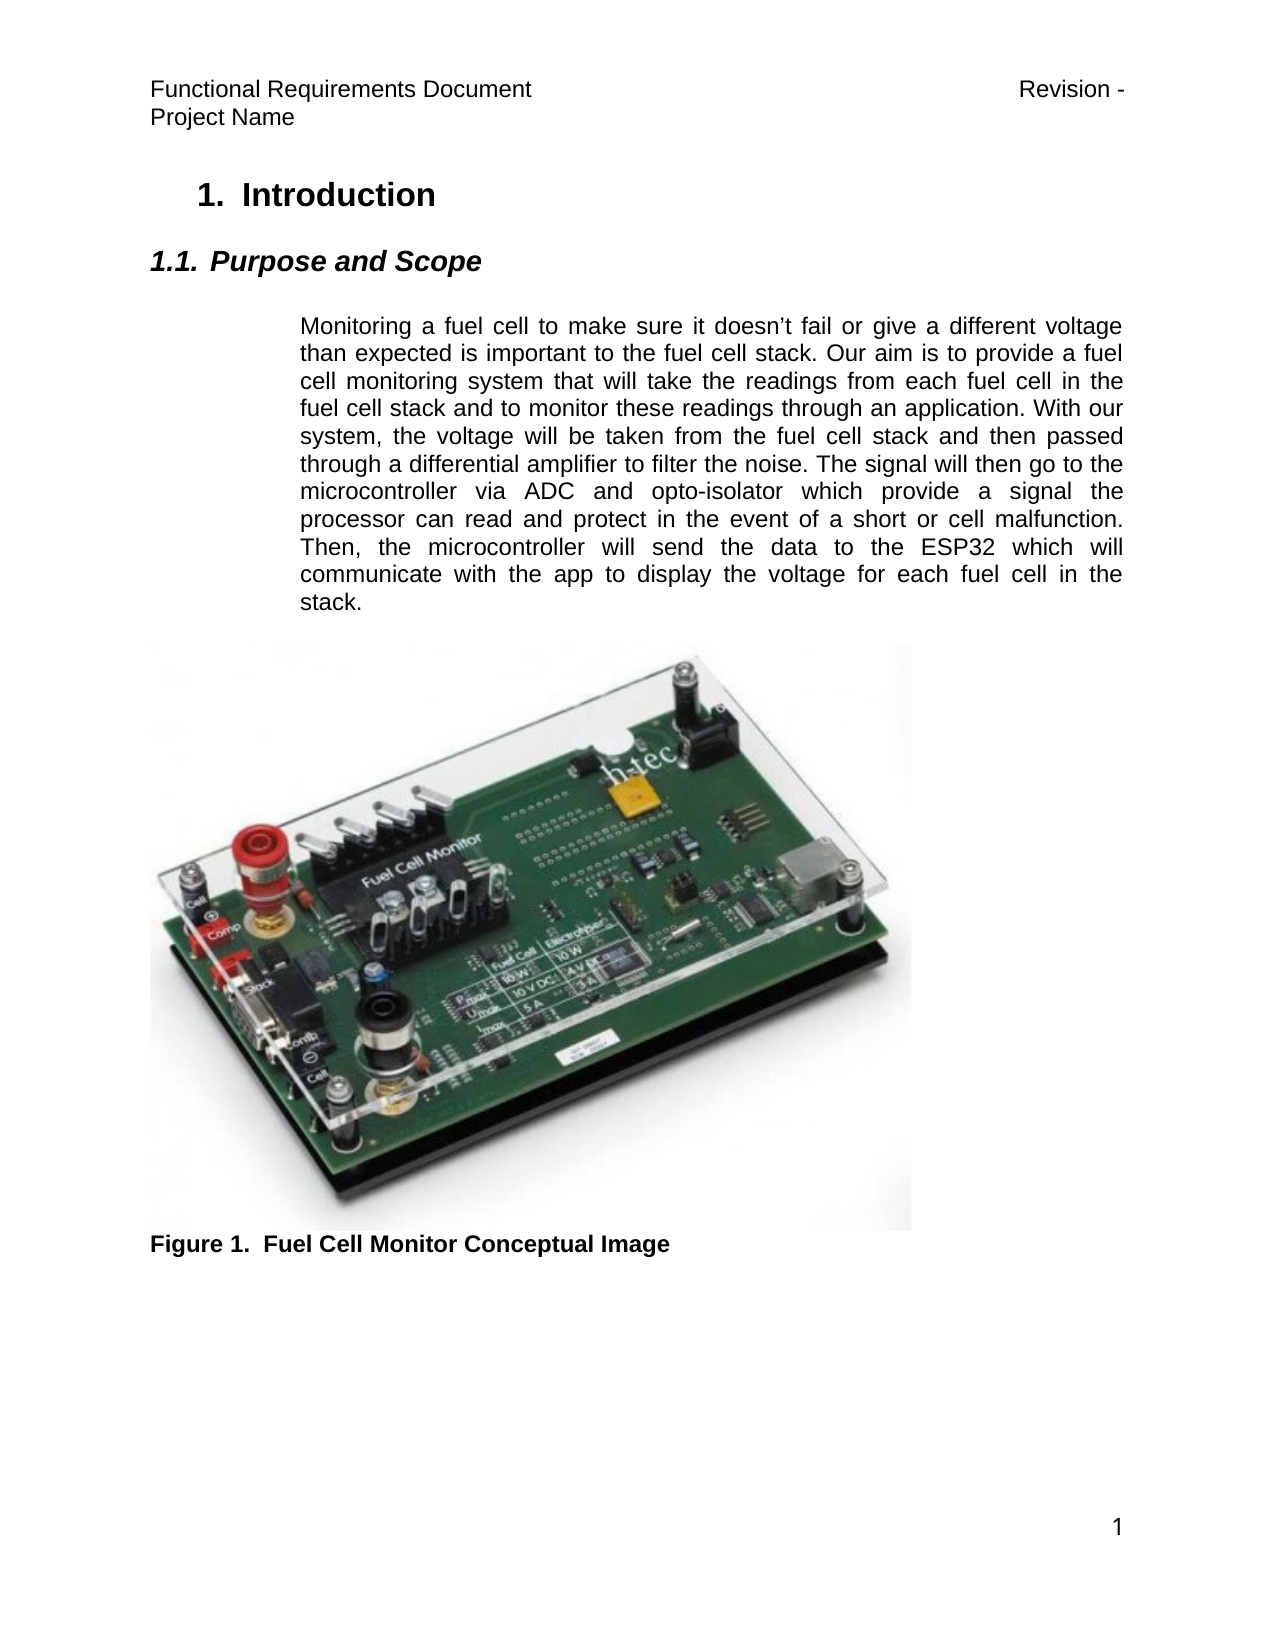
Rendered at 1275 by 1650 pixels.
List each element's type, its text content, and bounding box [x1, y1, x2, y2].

picture [150, 642, 912, 1231]
subtitle Purpose and Scope [150, 244, 1125, 278]
subtitle Introduction [197, 175, 1125, 213]
text Figure 1. Fuel Cell Monitor Conceptual Image [150, 1230, 1125, 1258]
text Monitoring a fuel cell to make sure it doesn’t fail or give a different voltage than expected is important to the fuel cell stack. Our aim is to provide a fuel cell monitoring system that will take the readings from each fuel cell in the fuel cell stack and to monitor these readings through an application. With our system, the voltage will be taken from the fuel cell stack and then passed through a differential amplifier to filter the noise. The signal will then go to the microcontroller via ADC and opto-isolator which provide a signal the processor can read and protect in the event of a short or cell malfunction. Then, the microcontroller will send the data to the ESP32 which will communicate with the app to display the voltage for each fuel cell in the stack. [300, 312, 1125, 615]
